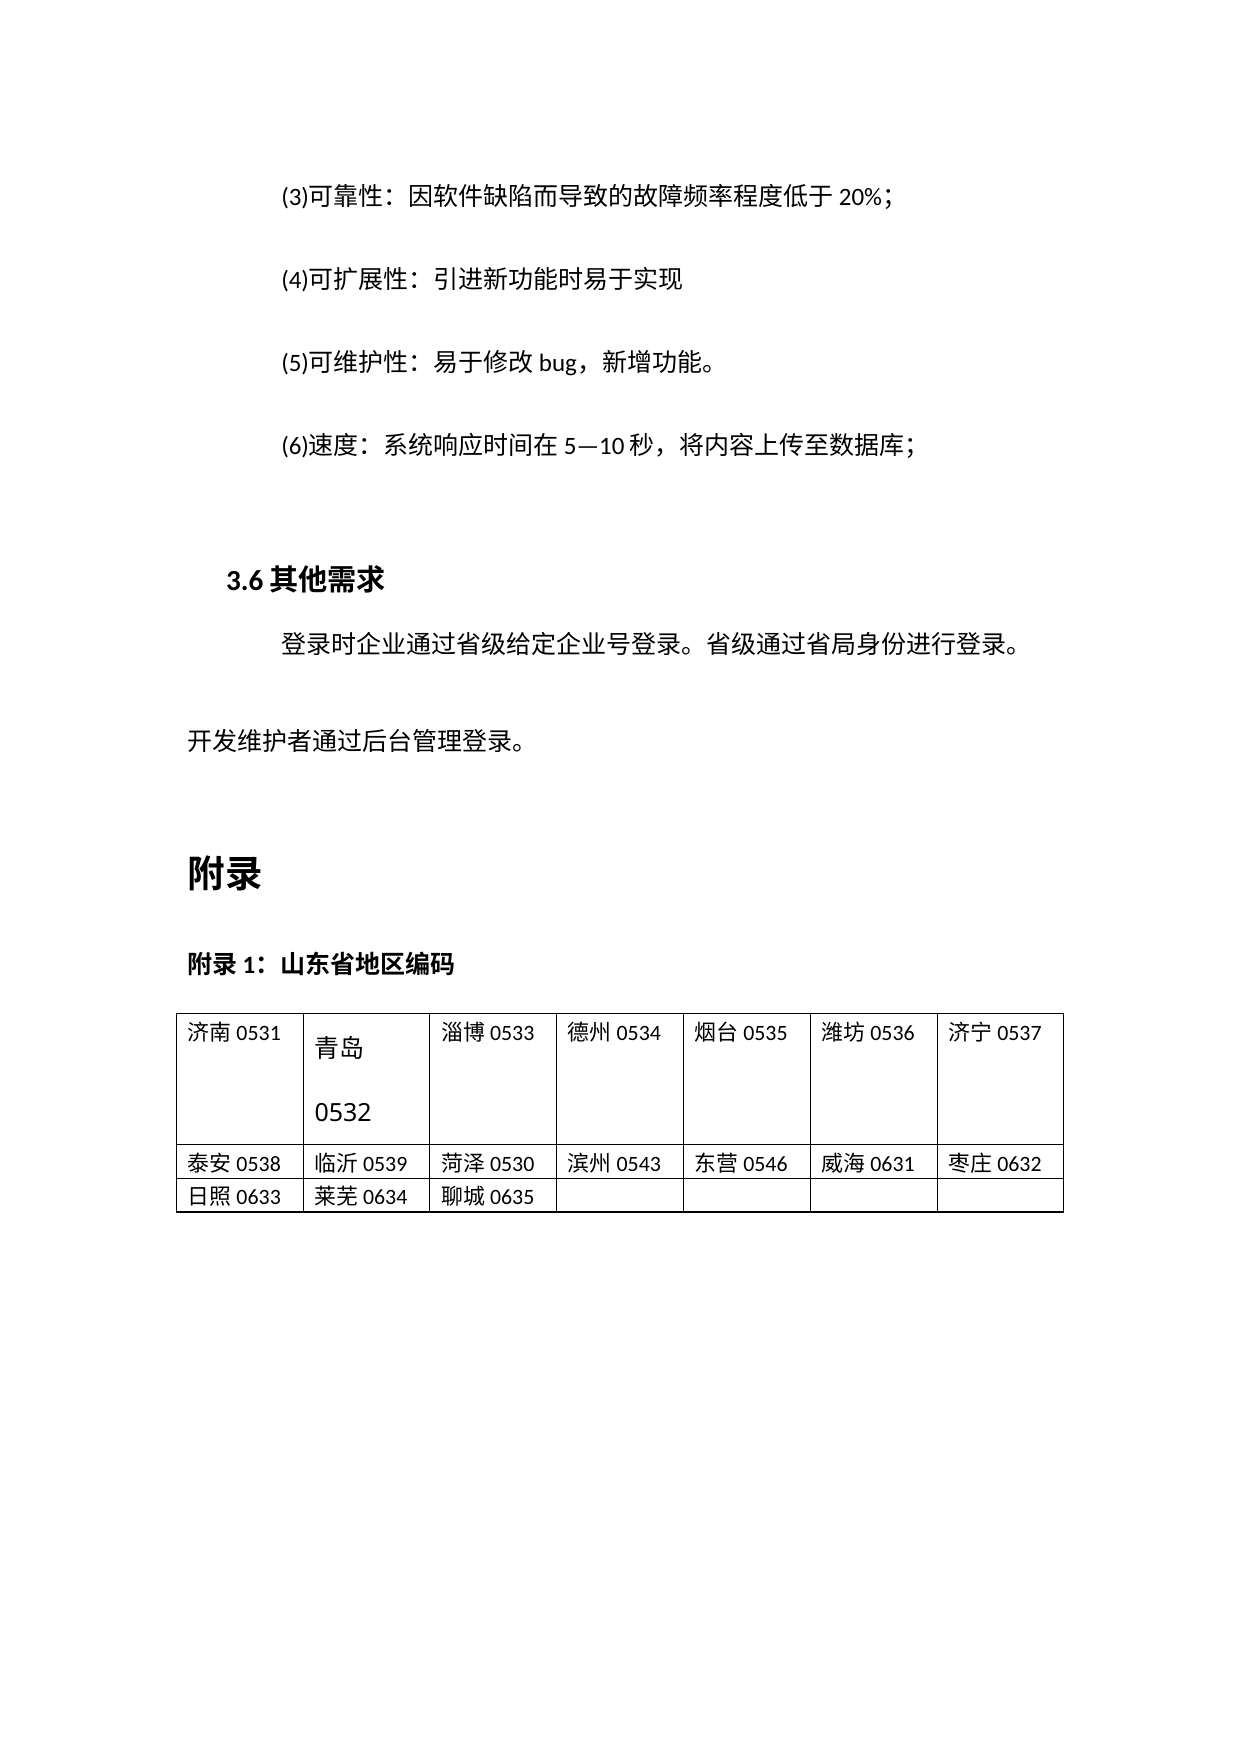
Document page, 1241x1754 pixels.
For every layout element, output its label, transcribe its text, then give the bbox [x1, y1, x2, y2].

table_cell [684, 1179, 810, 1211]
table_header 济宁 0537 [938, 1014, 1063, 1144]
text 附录1：山东省地区编码 [187, 930, 1053, 995]
table_cell 滨州 0543 [557, 1145, 683, 1178]
table_cell 莱芜 0634 [304, 1179, 429, 1211]
table_header 淄博 0533 [430, 1014, 556, 1144]
table_cell 日照 0633 [177, 1179, 303, 1211]
text 登录时企业通过省级给定企业号登录。省级通过省局身份进行登录。开发维护者通过后台管理登录。 [187, 610, 1053, 772]
table_cell 菏泽 0530 [430, 1145, 556, 1178]
table_cell [557, 1179, 683, 1211]
table_cell 聊城 0635 [430, 1179, 556, 1211]
table_cell [938, 1179, 1063, 1211]
text 3.6其他需求 [187, 545, 1053, 610]
table_header 济南 0531 [177, 1014, 303, 1144]
text 附录 [187, 838, 1053, 903]
text (4)可扩展性：引进新功能时易于实现 [187, 245, 1053, 310]
table_cell 泰安 0538 [177, 1145, 303, 1178]
table_cell 威海 0631 [811, 1145, 937, 1178]
table_header 青岛0532 [304, 1014, 429, 1144]
table_cell 枣庄 0632 [938, 1145, 1063, 1178]
text (6)速度：系统响应时间在5—10秒，将内容上传至数据库； [187, 411, 1053, 476]
table_header 德州 0534 [557, 1014, 683, 1144]
table_header 烟台 0535 [684, 1014, 810, 1144]
table_header 潍坊 0536 [811, 1014, 937, 1144]
table_cell 临沂 0539 [304, 1145, 429, 1178]
table_cell [811, 1179, 937, 1211]
text (3)可靠性：因软件缺陷而导致的故障频率程度低于20%； [187, 162, 1053, 227]
text (5)可维护性：易于修改bug，新增功能。 [187, 328, 1053, 393]
table_cell 东营 0546 [684, 1145, 810, 1178]
